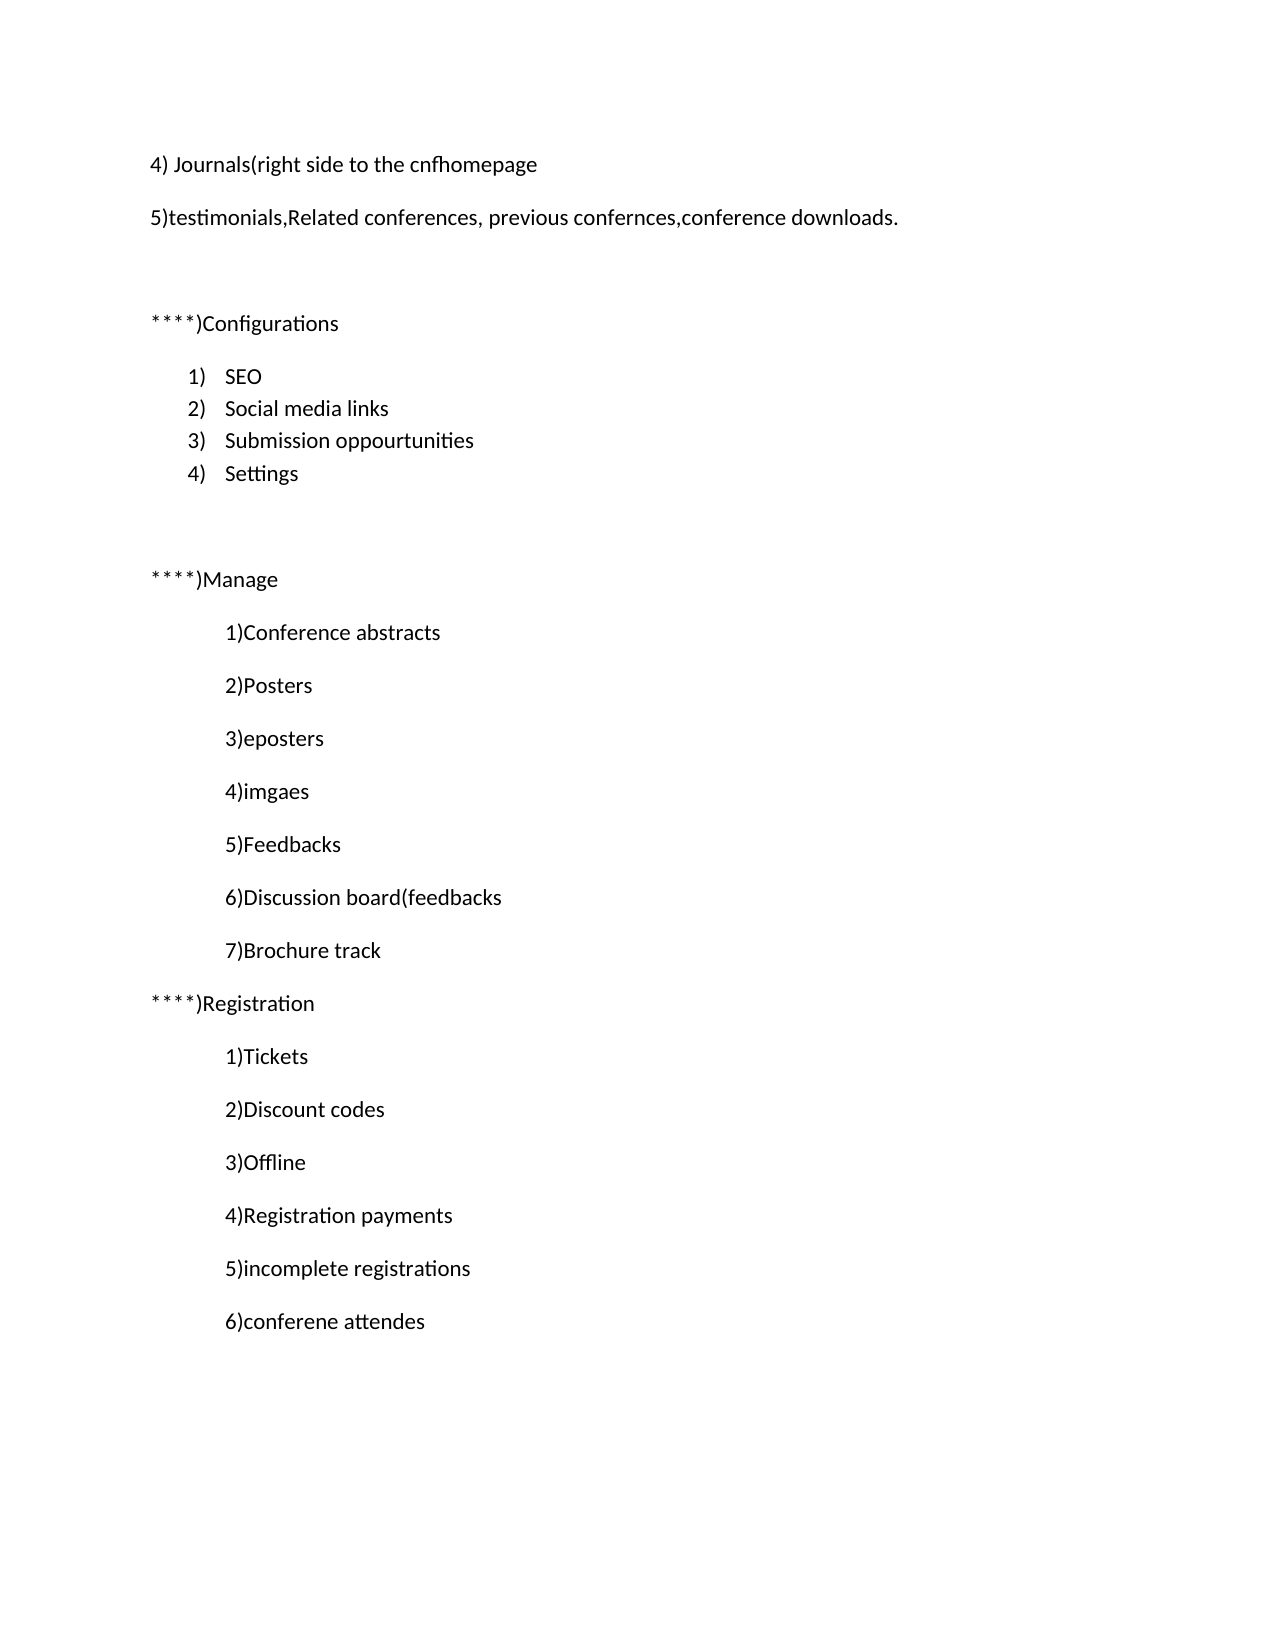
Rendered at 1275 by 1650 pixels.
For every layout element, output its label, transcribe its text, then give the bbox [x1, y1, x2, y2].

text 4)imgaes [150, 777, 1125, 805]
text 5)incomplete registrations [150, 1254, 1125, 1282]
text 1)Tickets [150, 1042, 1125, 1070]
text 5)testimonials,Related conferences, previous confernces,conference downloads. [150, 203, 1125, 231]
list Settings [187, 459, 1125, 487]
text 4) Journals(right side to the cnfhomepage [150, 150, 1125, 178]
text 4)Registration payments [150, 1201, 1125, 1229]
list SEO [187, 362, 1125, 390]
text 2)Discount codes [150, 1095, 1125, 1123]
text ****)Configurations [150, 309, 1125, 337]
text 1)Conference abstracts [150, 618, 1125, 646]
text 5)Feedbacks [150, 830, 1125, 858]
text 2)Posters [150, 671, 1125, 699]
text 3)eposters [150, 724, 1125, 752]
text 6)conferene attendes [150, 1307, 1125, 1335]
list Social media links [187, 394, 1125, 422]
text 3)Offline [150, 1148, 1125, 1176]
list Submission oppourtunities [187, 426, 1125, 454]
text ****)Manage [150, 565, 1125, 593]
text 6)Discussion board(feedbacks [150, 883, 1125, 911]
text 7)Brochure track [150, 936, 1125, 964]
text ****)Registration [150, 989, 1125, 1017]
